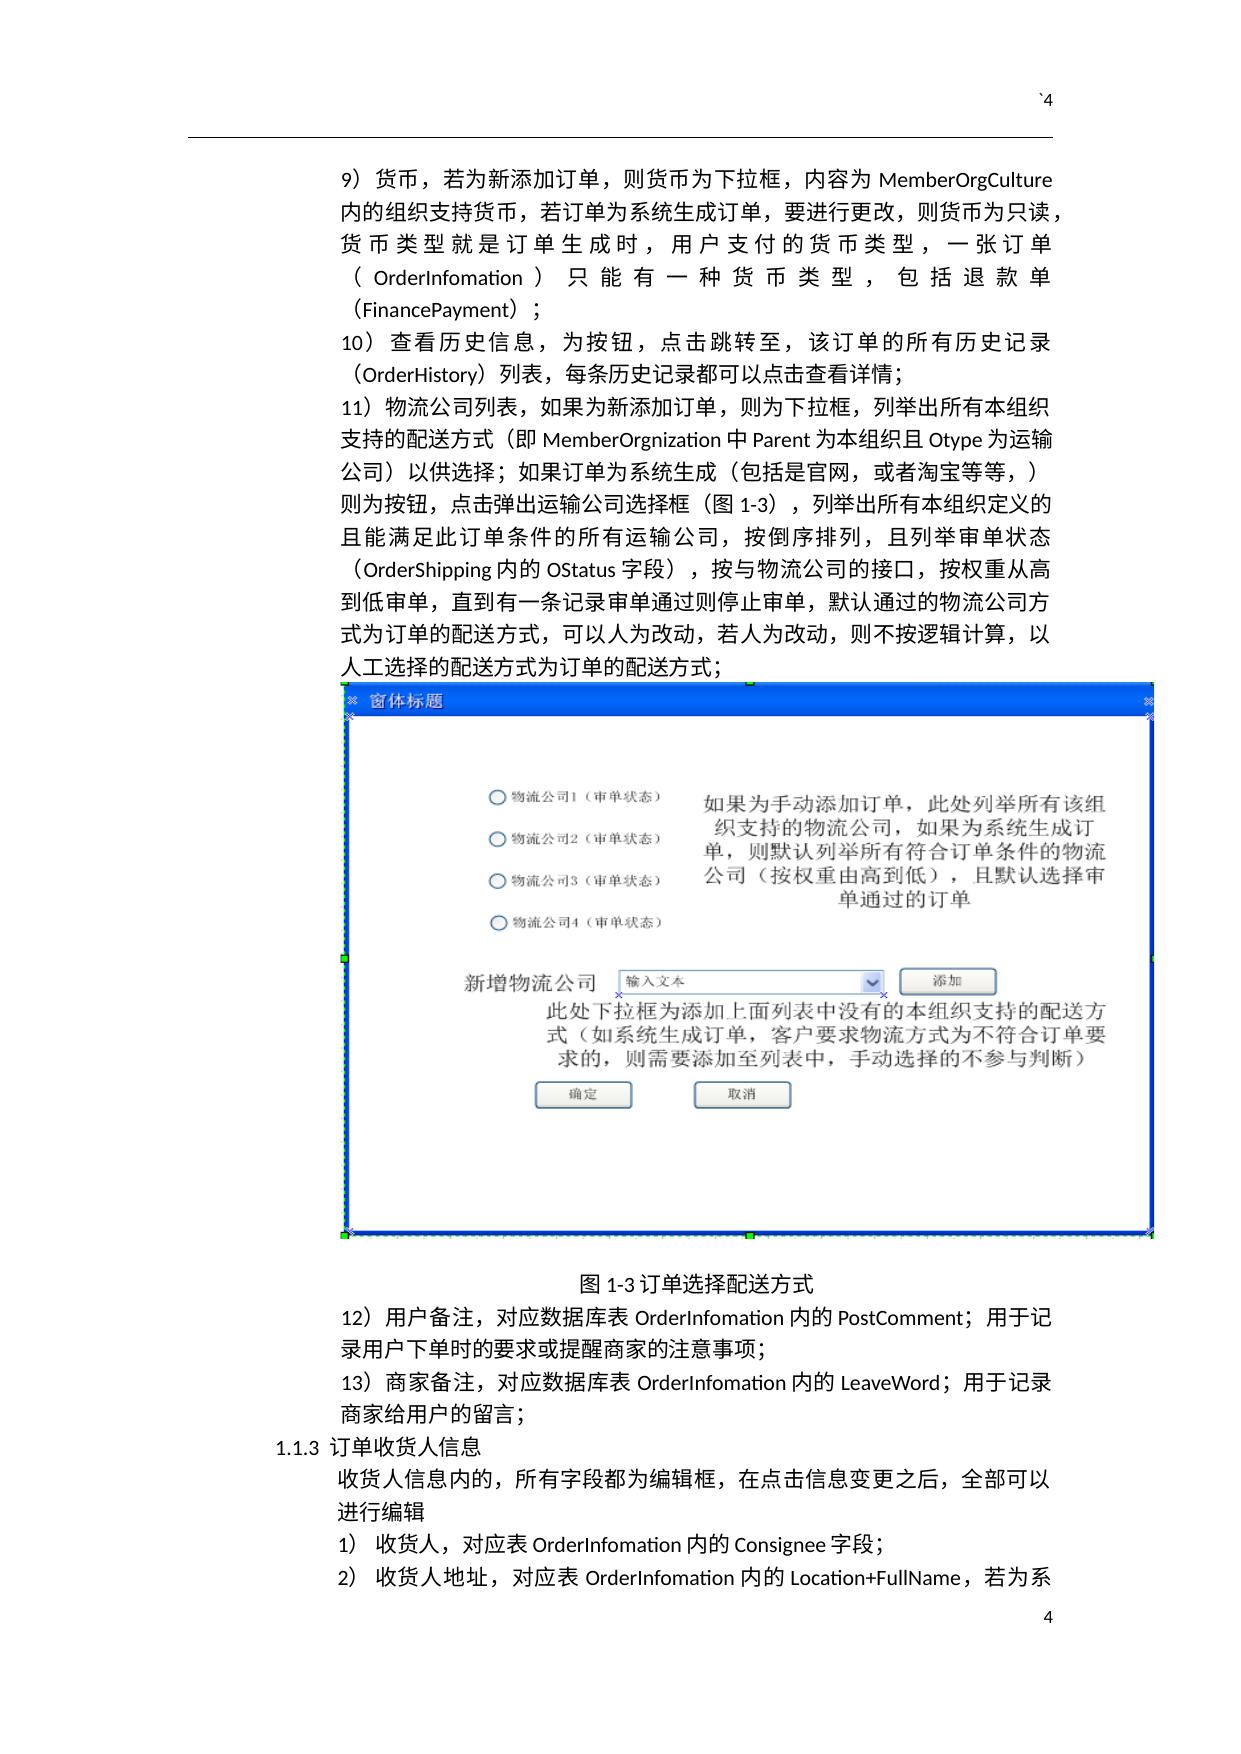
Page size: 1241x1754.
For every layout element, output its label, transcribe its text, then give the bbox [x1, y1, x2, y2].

text 9）货币，若为新添加订单，则货币为下拉框，内容为MemberOrgCulture内的组织支持货币，若订单为系统生成订单，要进行更改，则货币为只读，货币类型就是订单生成时，用户支付的货币类型，一张订单（OrderInfomation）只能有一种货币类型，包括退款单（FinancePayment）； [341, 162, 1053, 324]
list 收货人信息内的，所有字段都为编辑框，在点击信息变更之后，全部可以进行编辑 [337, 1462, 1053, 1527]
text 13）商家备注，对应数据库表OrderInfomation内的LeaveWord；用于记录商家给用户的留言； [341, 1364, 1053, 1429]
picture [340, 682, 1155, 1239]
text 10）查看历史信息，为按钮，点击跳转至，该订单的所有历史记录（OrderHistory）列表，每条历史记录都可以点击查看详情； [341, 324, 1053, 389]
text 11）物流公司列表，如果为新添加订单，则为下拉框，列举出所有本组织支持的配送方式（即MemberOrgnization中Parent为本组织且Otype为运输公司）以供选择；如果订单为系统生成（包括是官网，或者淘宝等等，）则为按钮，点击弹出运输公司选择框（图1-3），列举出所有本组织定义的且能满足此订单条件的所有运输公司，按倒序排列，且列举审单状态（OrderShipping内的OStatus字段），按与物流公司的接口，按权重从高到低审单，直到有一条记录审单通过则停止审单，默认通过的物流公司方式为订单的配送方式，可以人为改动，若人为改动，则不按逻辑计算，以人工选择的配送方式为订单的配送方式； [341, 389, 1053, 682]
list 收货人，对应表OrderInfomation内的Consignee字段； [337, 1527, 1053, 1559]
text 12）用户备注，对应数据库表OrderInfomation内的PostComment；用于记录用户下单时的要求或提醒商家的注意事项； [341, 1299, 1053, 1364]
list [337, 1559, 1053, 1592]
text 图1-3订单选择配送方式 [341, 1239, 1053, 1299]
text 1.1.3 订单收货人信息 [187, 1429, 1053, 1462]
